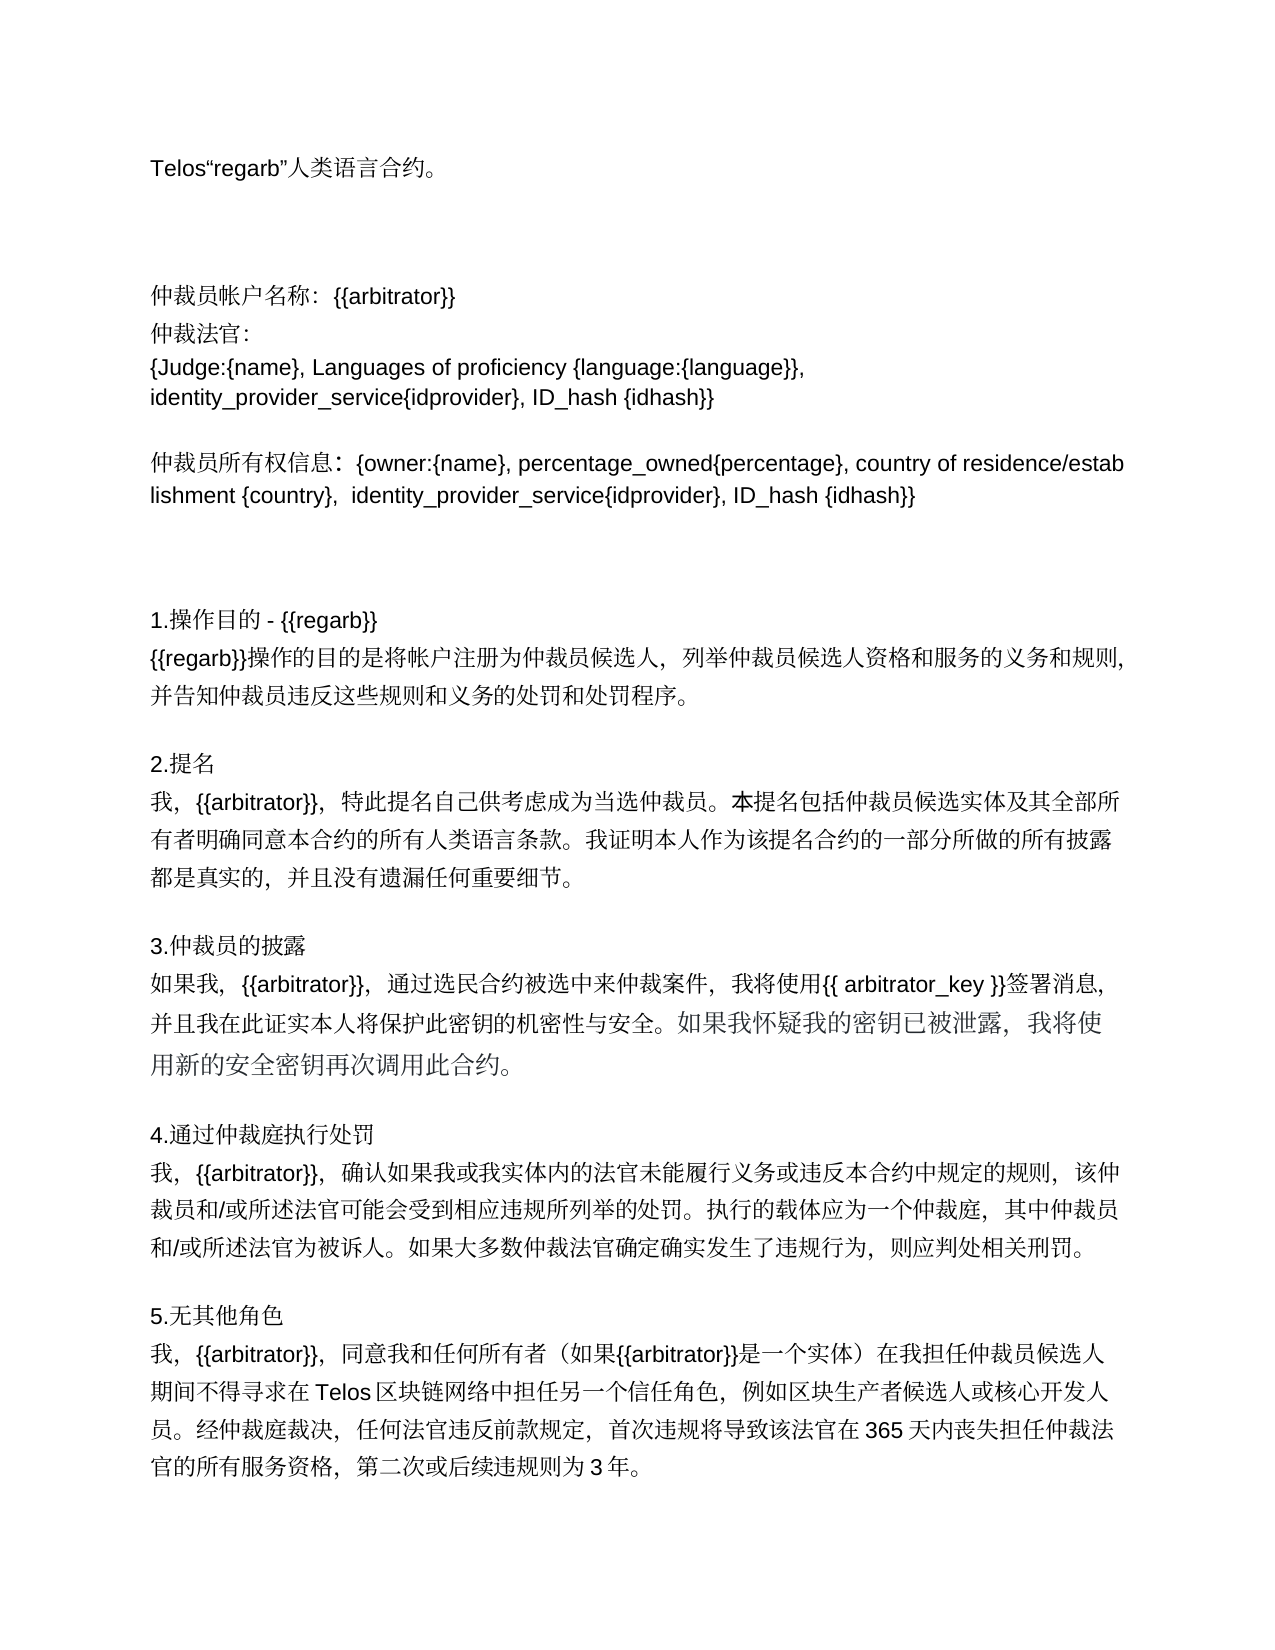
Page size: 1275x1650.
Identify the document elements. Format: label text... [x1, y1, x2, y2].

text 5.无其他角色 [150, 1298, 1125, 1331]
text {Judge:{name}, Languages of proficiency {language:{language}}, [150, 354, 1125, 380]
text 我，{{arbitrator}}，确认如果我或我实体内的法官未能履行义务或违反本合约中规定的规则，该仲裁员和/或所述法官可能会受到相应违规所列举的处罚。执行的载体应为一个仲裁庭，其中仲裁员和/或所述法官为被诉人。如果大多数仲裁法官确定确实发生了违规行为，则应判处相关刑罚。 [150, 1154, 1125, 1263]
text identity_provider_service{idprovider}, ID_hash {idhash}} [150, 384, 1125, 411]
text 仲裁员帐户名称：{{arbitrator}} [150, 278, 1125, 311]
text 仲裁法官： [150, 316, 1125, 349]
text 1.操作目的 - {{regarb}} [150, 603, 1125, 636]
text 仲裁员所有权信息：{owner:{name}, percentage_owned{percentage}, country of residence/establishment {country}, identity_provider_service{idprovider}, ID_hash {idhash}} [150, 445, 1125, 508]
text 4.通过仲裁庭执行处罚 [150, 1117, 1125, 1150]
text Telos“regarb”人类语言合约。 [150, 150, 1125, 183]
text 3.仲裁员的披露 [150, 928, 1125, 961]
text {{regarb}}操作的目的是将帐户注册为仲裁员候选人，列举仲裁员候选人资格和服务的义务和规则，并告知仲裁员违反这些规则和义务的处罚和处罚程序。 [150, 640, 1125, 711]
text 如果我，{{arbitrator}}，通过选民合约被选中来仲裁案件，我将使用{{ arbitrator_key }}签署消息，并且我在此证实本人将保护此密钥的机密性与安全。如果我怀疑我的密钥已被泄露，我将使用新的安全密钥再次调用此合约。 [150, 966, 1125, 1081]
text 2.提名 [150, 746, 1125, 779]
text 我，{{arbitrator}}，同意我和任何所有者（如果{{arbitrator}}是一个实体）在我担任仲裁员候选人期间不得寻求在Telos区块链网络中担任另一个信任角色，例如区块生产者候选人或核心开发人员。经仲裁庭裁决，任何法官违反前款规定，首次违规将导致该法官在365天内丧失担任仲裁法官的所有服务资格，第二次或后续违规则为3年。 [150, 1336, 1125, 1482]
text 我，{{arbitrator}}，特此提名自己供考虑成为当选仲裁员。本提名包括仲裁员候选实体及其全部所有者明确同意本合约的所有人类语言条款。我证明本人作为该提名合约的一部分所做的所有披露都是真实的，并且没有遗漏任何重要细节。 [150, 784, 1125, 893]
